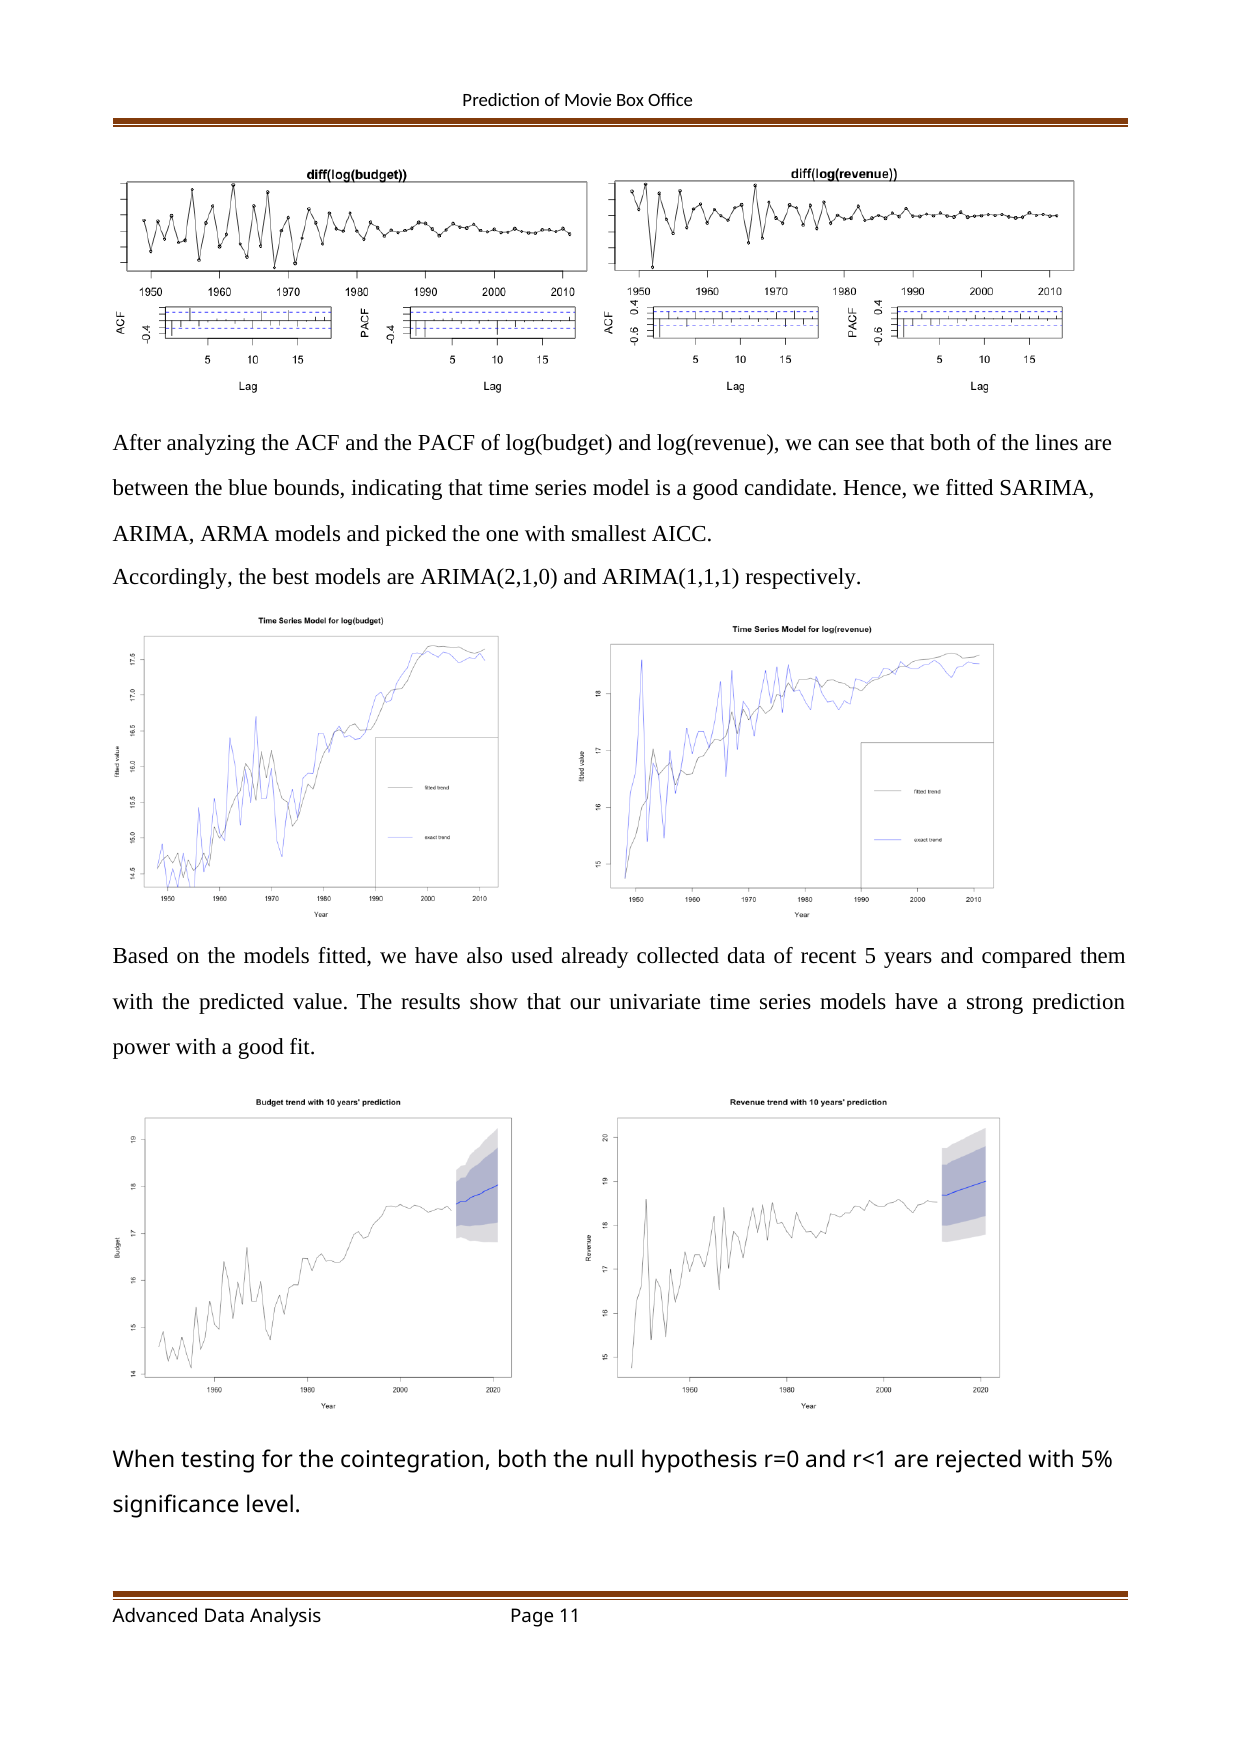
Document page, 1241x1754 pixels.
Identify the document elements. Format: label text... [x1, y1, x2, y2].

text After analyzing the ACF and the PACF of log(budget) and log(revenue), we can see that both of the lines are between the blue bounds, indicating that time series model is a good candidate. Hence, we fitted SARIMA, ARIMA, ARMA models and picked the one with smallest AICC. [112, 426, 1128, 549]
picture [112, 165, 1088, 406]
text Based on the models fitted, we have also used already collected data of recent 5 years and compared them with the predicted value. The results show that our univariate time series models have a strong prediction power with a good fit. [112, 939, 1128, 1063]
text When testing for the cointegration, both the null hypothesis r=0 and r<1 are rejected with 5% significance level. [112, 1442, 1128, 1520]
picture [576, 613, 1011, 926]
picture [583, 1085, 1017, 1418]
text Accordingly, the best models are ARIMA(2,1,0) and ARIMA(1,1,1) respectively. [112, 560, 1128, 592]
picture [112, 1086, 528, 1418]
picture [112, 604, 514, 926]
